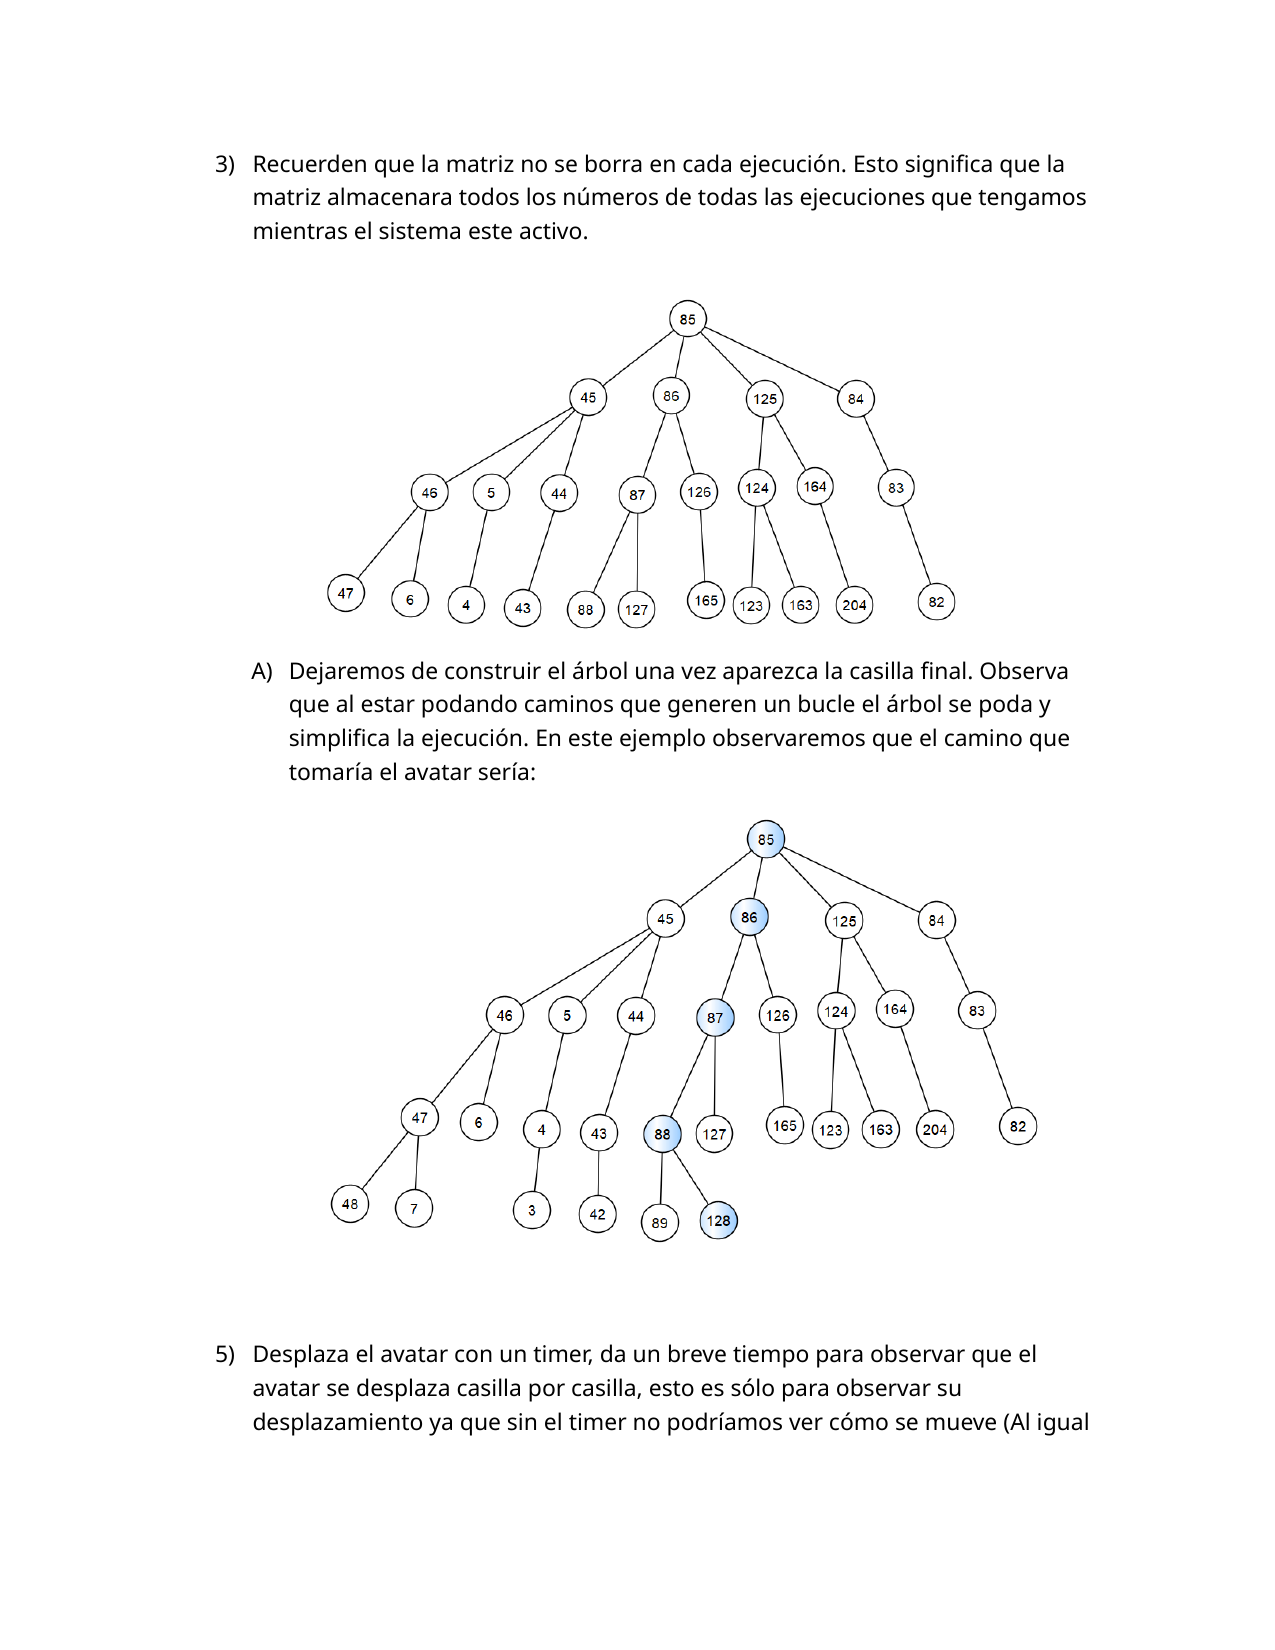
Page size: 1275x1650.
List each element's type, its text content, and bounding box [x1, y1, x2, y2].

picture [288, 282, 972, 652]
picture [288, 789, 1067, 1269]
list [215, 1338, 1098, 1437]
list Recuerden que la matriz no se borra en cada ejecución. Esto significa que la matriz almacenara todos los números de todas las ejecuciones que tengamos mientras el sistema este activo. [215, 148, 1098, 246]
list Dejaremos de construir el árbol una vez aparezca la casilla final. Observa que al estar podando caminos que generen un bucle el árbol se poda y simplifica la ejecución. En este ejemplo observaremos que el camino que tomaría el avatar sería: [251, 654, 1098, 787]
